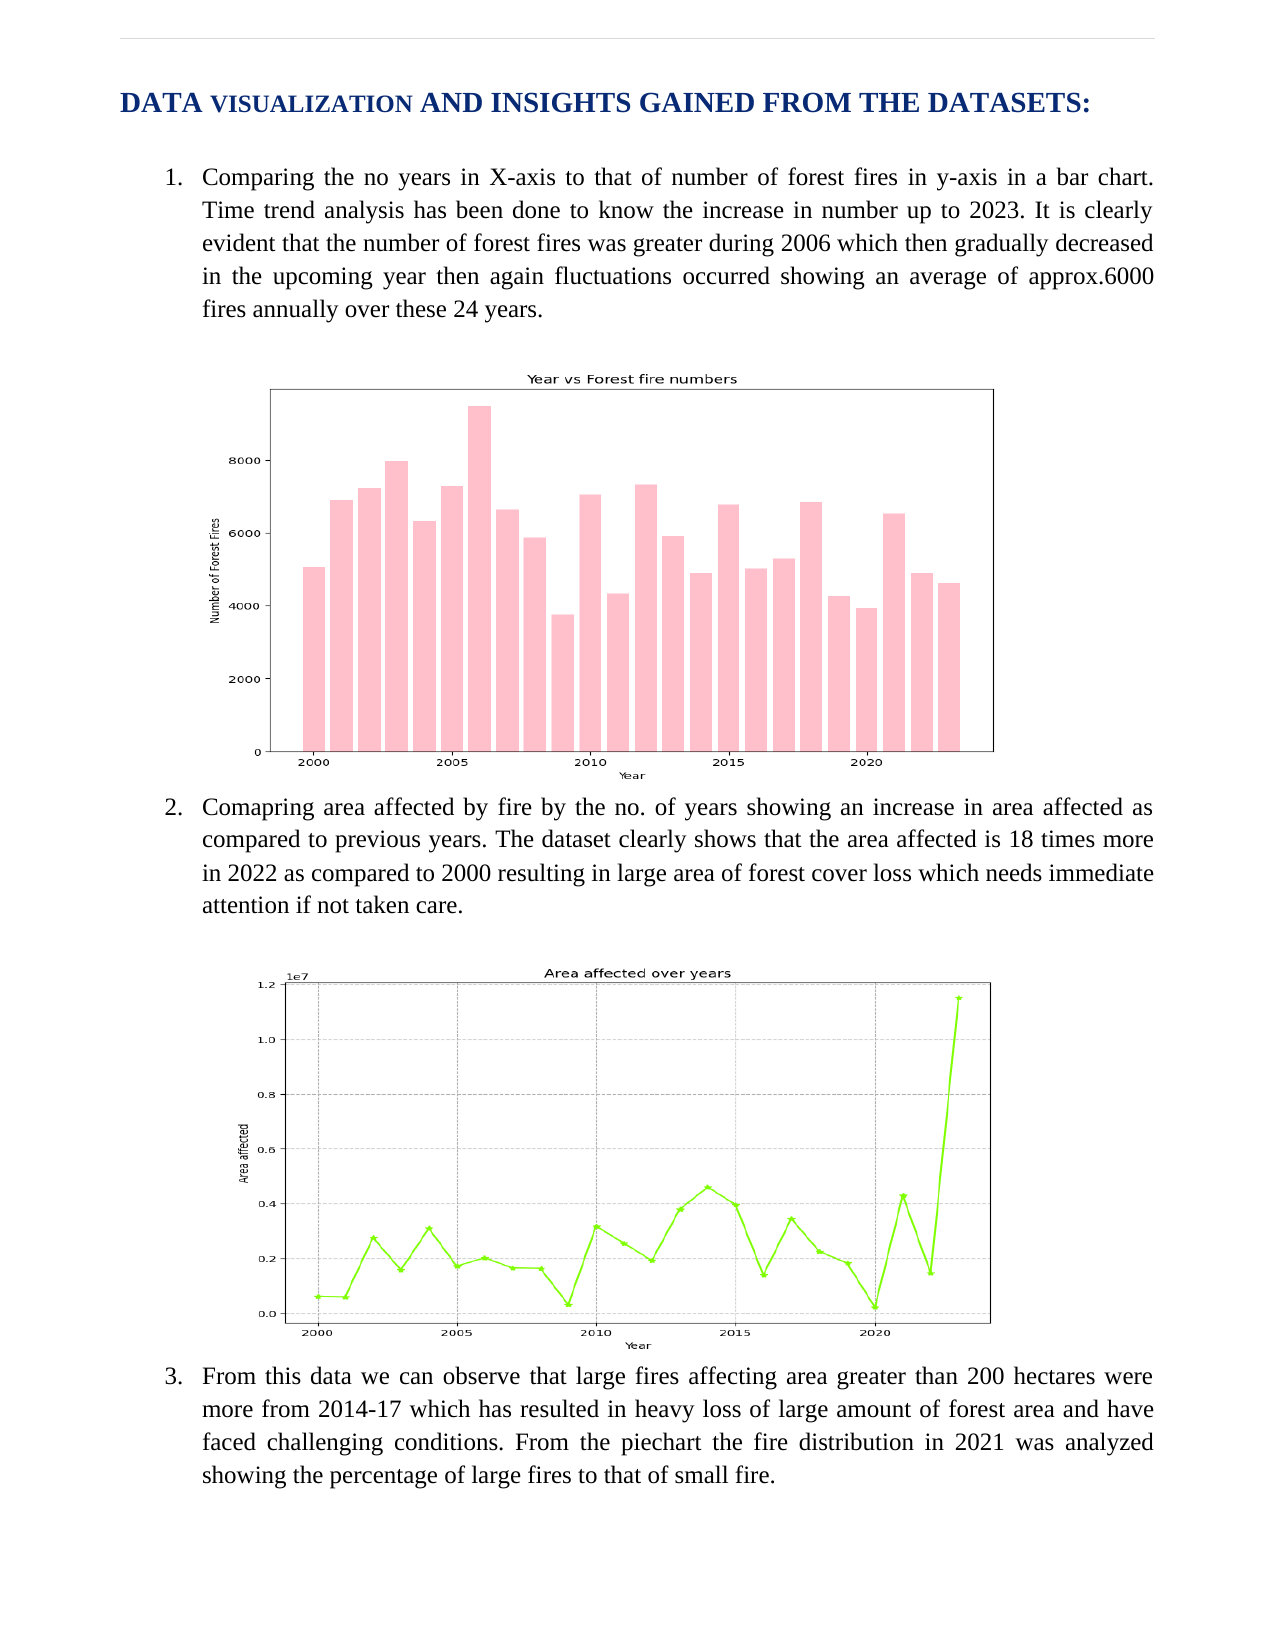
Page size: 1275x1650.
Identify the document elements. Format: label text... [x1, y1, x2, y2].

text DATA VISUALIZATION AND INSIGHTS GAINED FROM THE DATASETS: [120, 85, 1155, 118]
picture [200, 367, 1002, 787]
picture [229, 962, 999, 1356]
list Comparing the no years in X-axis to that of number of forest fires in y-axis in a bar chart. Time trend analysis has been done to know the increase in number up to 2023. It is clearly evident that the number of forest fires was greater during 2006 which then gradually decreased in the upcoming year then again fluctuations occurred showing an average of approx.6000 fires annually over these 24 years. [164, 162, 1155, 323]
list Comapring area affected by fire by the no. of years showing an increase in area affected as compared to previous years. The dataset clearly shows that the area affected is 18 times more in 2022 as compared to 2000 resulting in large area of forest cover loss which needs immediate attention if not taken care. [164, 792, 1155, 919]
list From this data we can observe that large fires affecting area greater than 200 hectares were more from 2014-17 which has resulted in heavy loss of large amount of forest area and have faced challenging conditions. From the piechart the fire distribution in 2021 was analyzed showing the percentage of large fires to that of small fire. [164, 1361, 1155, 1489]
